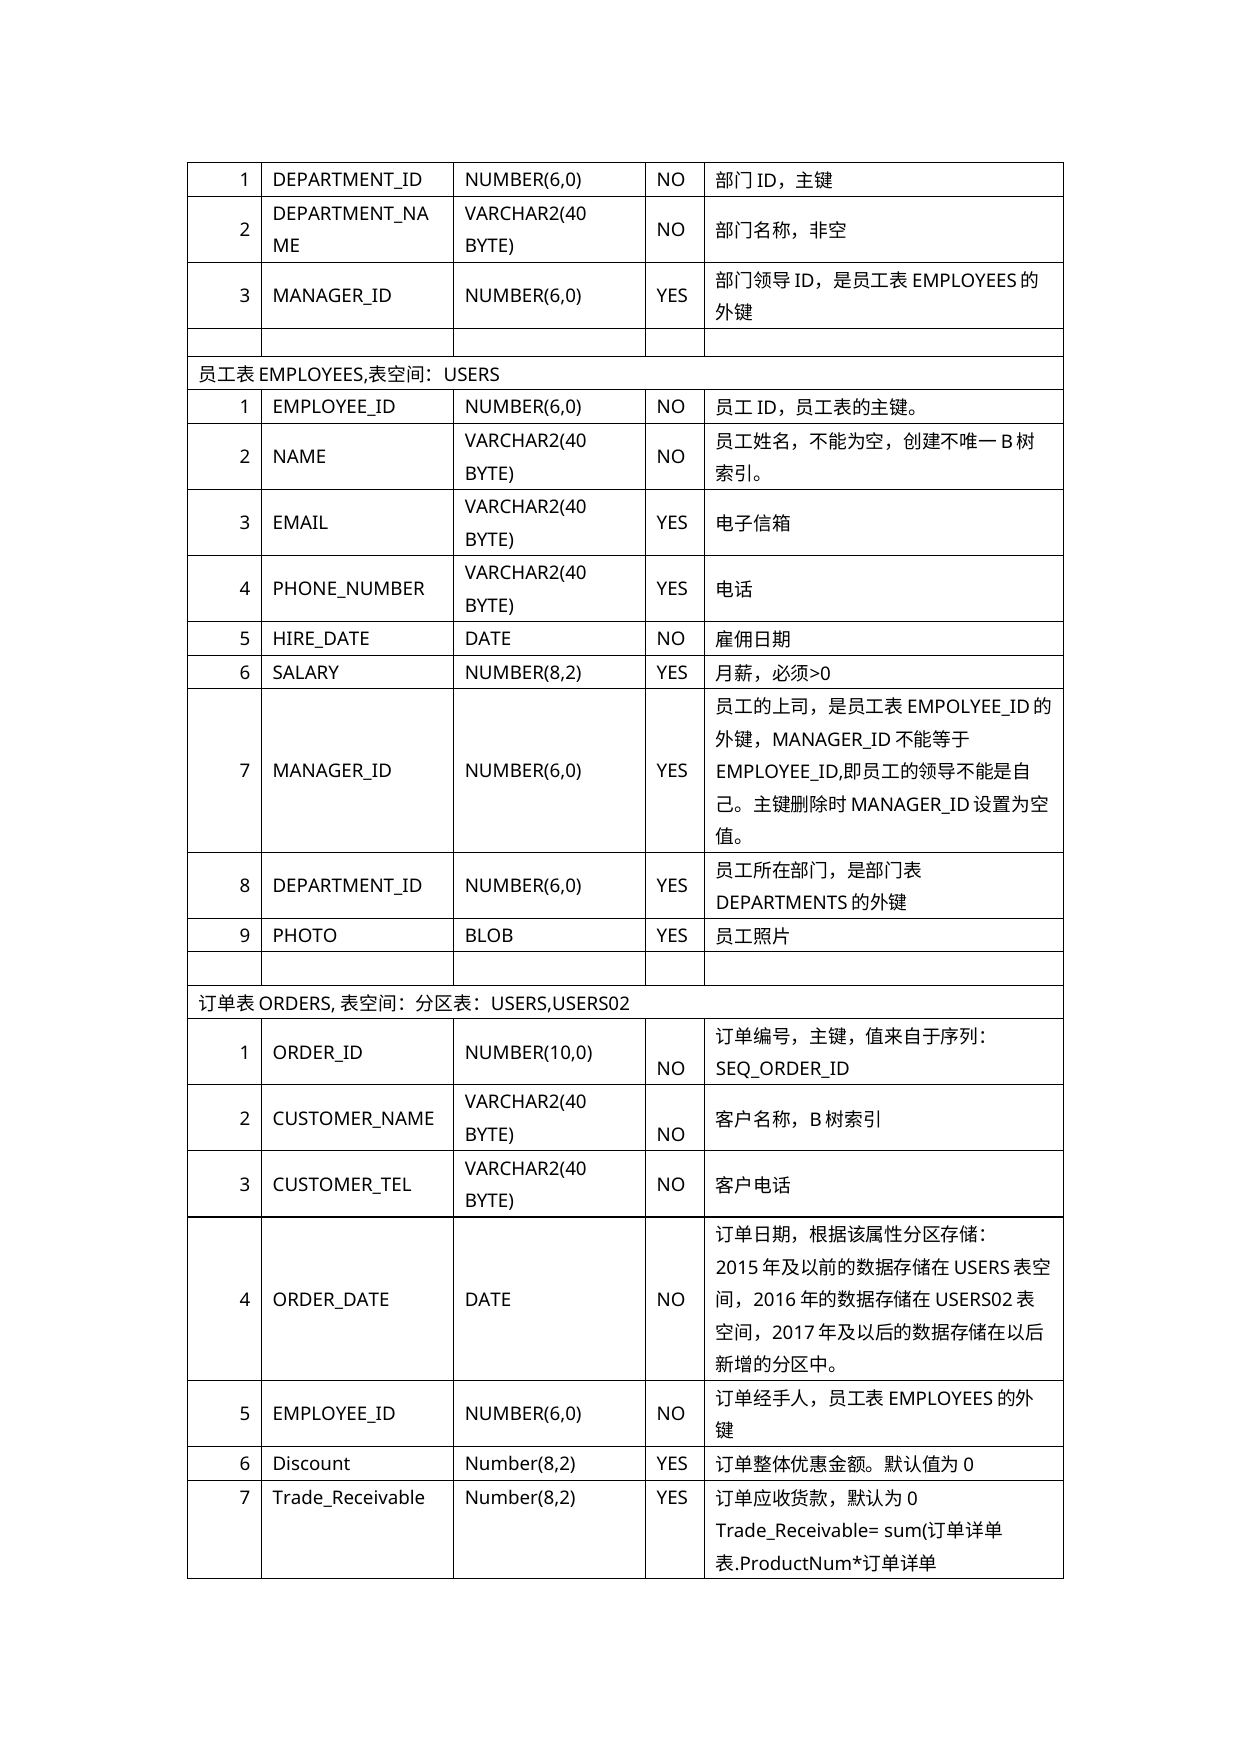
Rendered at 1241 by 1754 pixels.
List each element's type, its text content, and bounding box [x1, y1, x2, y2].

table_cell YES [646, 263, 704, 328]
table_cell [705, 329, 1063, 356]
table_cell DEPARTMENT_ID [262, 853, 453, 918]
table_cell 8 [188, 853, 261, 918]
table_cell 1 [188, 1019, 261, 1084]
table_cell 4 [188, 556, 261, 621]
table_cell 订单表ORDERS, 表空间：分区表：USERS,USERS02 [188, 986, 1063, 1018]
table_cell 客户电话 [705, 1151, 1063, 1216]
table_cell 员工姓名，不能为空，创建不唯一B树索引。 [705, 424, 1063, 489]
table_cell CUSTOMER_TEL [262, 1151, 453, 1216]
table_cell ORDER_ID [262, 1019, 453, 1084]
table_cell YES [646, 556, 704, 621]
table_cell HIRE_DATE [262, 622, 453, 654]
table_cell 3 [188, 490, 261, 555]
table_cell Number(8,2) [454, 1447, 645, 1479]
table_cell YES [646, 1481, 704, 1578]
table_cell 订单日期，根据该属性分区存储： 2015年及以前的数据存储在USERS表空间，2016年的数据存储在USERS02表空间，2017年及以后的数据存储在以后新增的分区中。 [705, 1218, 1063, 1380]
table_cell 部门领导ID，是员工表EMPLOYEES的外键 [705, 263, 1063, 328]
table_cell [188, 329, 261, 356]
table_cell VARCHAR2(40 BYTE) [454, 197, 645, 262]
table_cell [454, 952, 645, 985]
table_cell Number(8,2) [454, 1481, 645, 1578]
table_cell [454, 329, 645, 356]
table_cell DATE [454, 1218, 645, 1380]
table_cell 员工ID，员工表的主键。 [705, 390, 1063, 423]
table_cell [705, 952, 1063, 985]
table_cell 3 [188, 1151, 261, 1216]
table_cell VARCHAR2(40 BYTE) [454, 490, 645, 555]
table_cell NUMBER(6,0) [454, 853, 645, 918]
table_cell NUMBER(6,0) [454, 163, 645, 196]
table_cell DEPARTMENT_NAME [262, 197, 453, 262]
table_cell NO [646, 1151, 704, 1216]
table_cell ORDER_DATE [262, 1218, 453, 1380]
table_cell NO [646, 1085, 704, 1150]
table_cell 2 [188, 197, 261, 262]
table_cell NUMBER(6,0) [454, 390, 645, 423]
table_cell NUMBER(8,2) [454, 656, 645, 688]
table_cell NUMBER(6,0) [454, 689, 645, 852]
table_cell NO [646, 1218, 704, 1380]
table_cell 员工所在部门，是部门表DEPARTMENTS的外键 [705, 853, 1063, 918]
table_cell NUMBER(10,0) [454, 1019, 645, 1084]
table_cell NUMBER(6,0) [454, 1381, 645, 1446]
table_cell EMPLOYEE_ID [262, 1381, 453, 1446]
table_cell EMPLOYEE_ID [262, 390, 453, 423]
table_cell VARCHAR2(40 BYTE) [454, 1085, 645, 1150]
table_cell 电子信箱 [705, 490, 1063, 555]
table_cell CUSTOMER_NAME [262, 1085, 453, 1150]
table_cell NO [646, 197, 704, 262]
table_cell [646, 952, 704, 985]
table_cell 部门名称，非空 [705, 197, 1063, 262]
table_cell 1 [188, 163, 261, 196]
table_cell BLOB [454, 919, 645, 951]
table_cell NO [646, 1019, 704, 1084]
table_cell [705, 1481, 1063, 1578]
table_cell 1 [188, 390, 261, 423]
table_cell 3 [188, 263, 261, 328]
table_cell VARCHAR2(40 BYTE) [454, 556, 645, 621]
table_cell 6 [188, 1447, 261, 1479]
table_cell 电话 [705, 556, 1063, 621]
table_cell YES [646, 853, 704, 918]
table_cell MANAGER_ID [262, 263, 453, 328]
table_cell Discount [262, 1447, 453, 1479]
table_cell YES [646, 689, 704, 852]
table_cell YES [646, 1447, 704, 1479]
table_cell NO [646, 424, 704, 489]
table_cell DATE [454, 622, 645, 654]
table_cell NO [646, 622, 704, 654]
table_cell VARCHAR2(40 BYTE) [454, 424, 645, 489]
table_cell VARCHAR2(40 BYTE) [454, 1151, 645, 1216]
table_cell 7 [188, 1481, 261, 1578]
table_cell YES [646, 656, 704, 688]
table_cell 订单整体优惠金额。默认值为0 [705, 1447, 1063, 1479]
table_cell 7 [188, 689, 261, 852]
table_cell NAME [262, 424, 453, 489]
table_cell SALARY [262, 656, 453, 688]
table_cell 订单编号，主键，值来自于序列：SEQ_ORDER_ID [705, 1019, 1063, 1084]
table_cell 6 [188, 656, 261, 688]
table_cell 5 [188, 622, 261, 654]
table_cell 员工表EMPLOYEES,表空间：USERS [188, 357, 1063, 389]
table_cell 2 [188, 1085, 261, 1150]
table_cell 部门ID，主键 [705, 163, 1063, 196]
table_cell 2 [188, 424, 261, 489]
table_cell NO [646, 163, 704, 196]
table_cell YES [646, 919, 704, 951]
table_cell 订单经手人，员工表EMPLOYEES的外键 [705, 1381, 1063, 1446]
table_cell 客户名称，B树索引 [705, 1085, 1063, 1150]
table_cell 员工照片 [705, 919, 1063, 951]
table_cell [262, 952, 453, 985]
table_cell 5 [188, 1381, 261, 1446]
table_cell [262, 329, 453, 356]
table_cell YES [646, 490, 704, 555]
table_cell DEPARTMENT_ID [262, 163, 453, 196]
table_cell Trade_Receivable [262, 1481, 453, 1578]
table_cell NUMBER(6,0) [454, 263, 645, 328]
table_cell MANAGER_ID [262, 689, 453, 852]
table_cell 员工的上司，是员工表EMPOLYEE_ID的外键，MANAGER_ID不能等于EMPLOYEE_ID,即员工的领导不能是自己。主键删除时MANAGER_ID设置为空值。 [705, 689, 1063, 852]
table_cell [646, 329, 704, 356]
table_cell NO [646, 390, 704, 423]
table_cell EMAIL [262, 490, 453, 555]
table_cell PHONE_NUMBER [262, 556, 453, 621]
table_cell 9 [188, 919, 261, 951]
table_cell [188, 952, 261, 985]
table_cell NO [646, 1381, 704, 1446]
table_cell 4 [188, 1218, 261, 1380]
table_cell PHOTO [262, 919, 453, 951]
table_cell 月薪，必须>0 [705, 656, 1063, 688]
table_cell 雇佣日期 [705, 622, 1063, 654]
